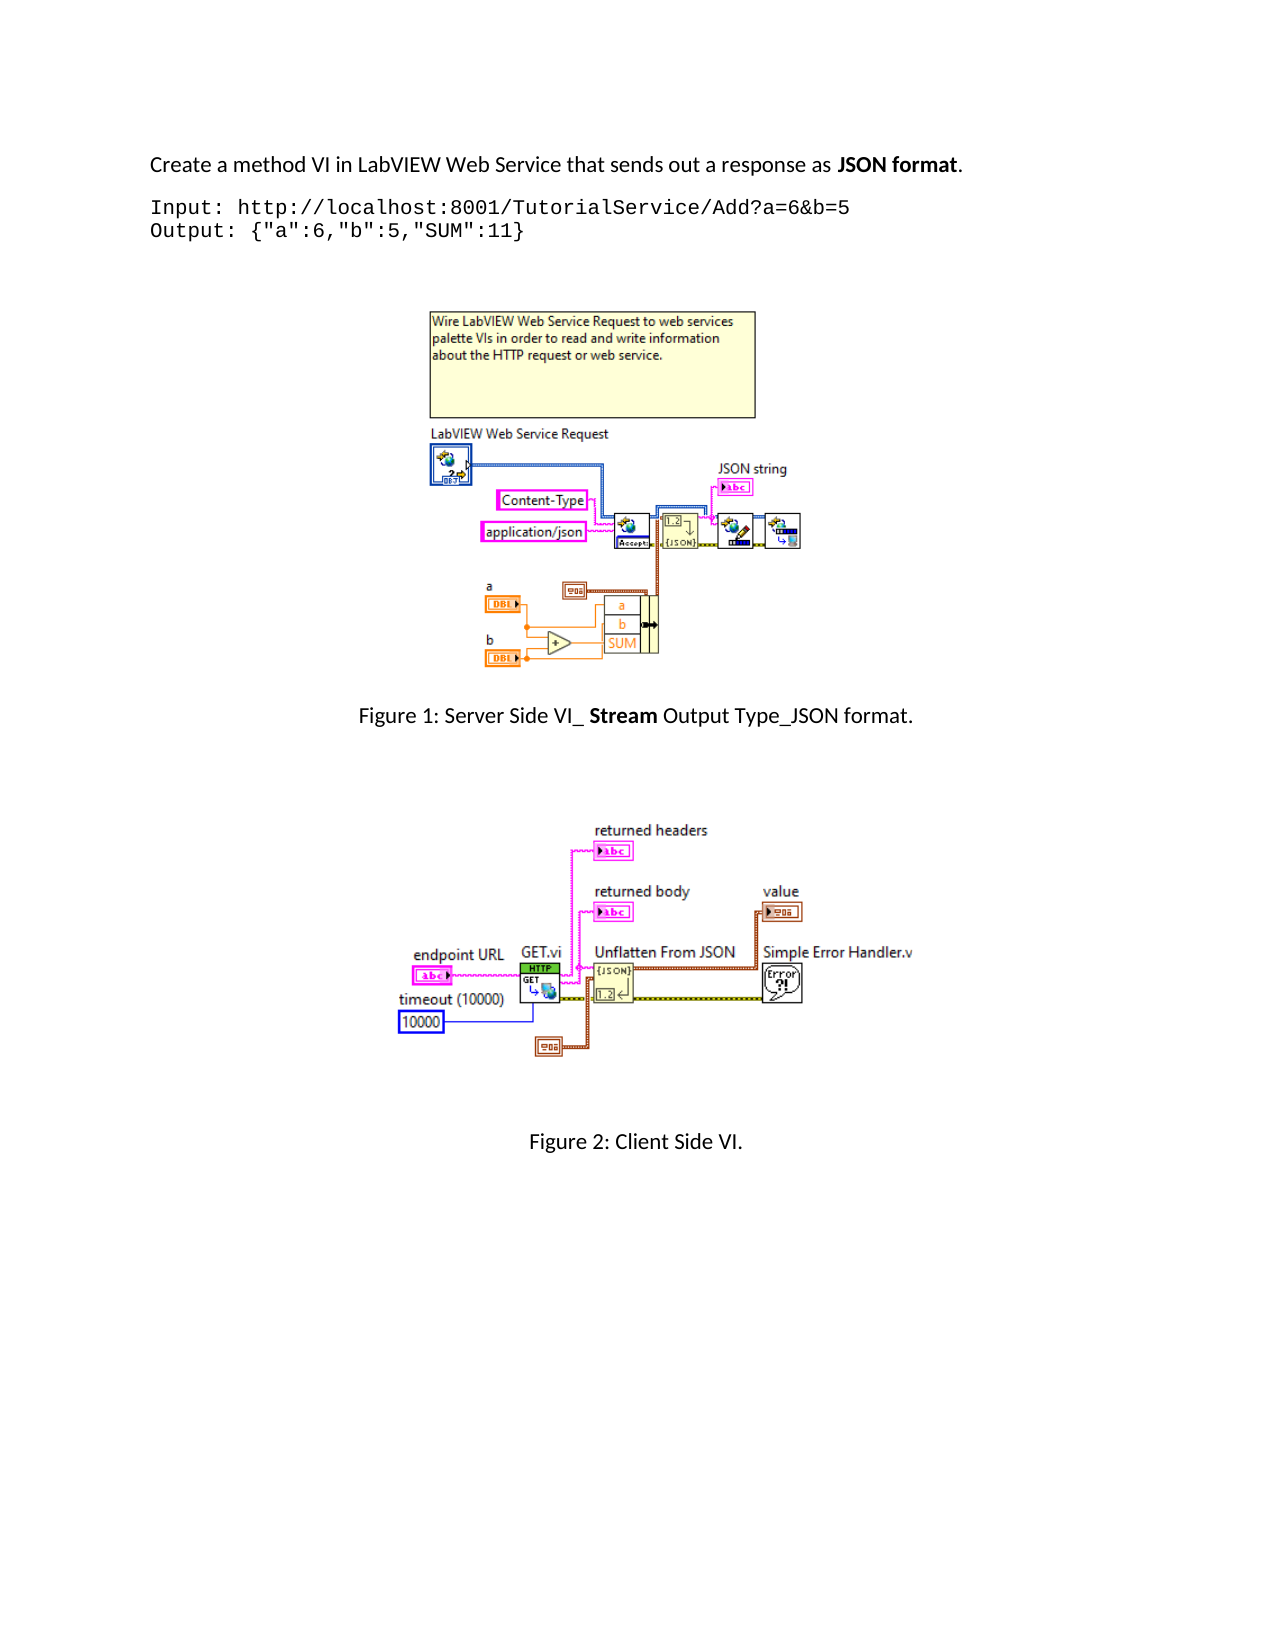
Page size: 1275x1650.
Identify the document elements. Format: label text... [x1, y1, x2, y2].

picture [360, 795, 913, 1128]
text Output: {"a":6,"b":5,"SUM":11} [150, 221, 1122, 244]
text Figure 2: Client Side VI. [150, 1127, 1122, 1155]
picture [405, 291, 867, 683]
text Create a method VI in LabVIEW Web Service that sends out a response as JSON format. [150, 150, 1122, 178]
text Figure 1: Server Side VI_ Stream Output Type_JSON format. [150, 702, 1122, 729]
text Input: http://localhost:8001/TutorialService/Add?a=6&b=5 [150, 197, 1122, 221]
